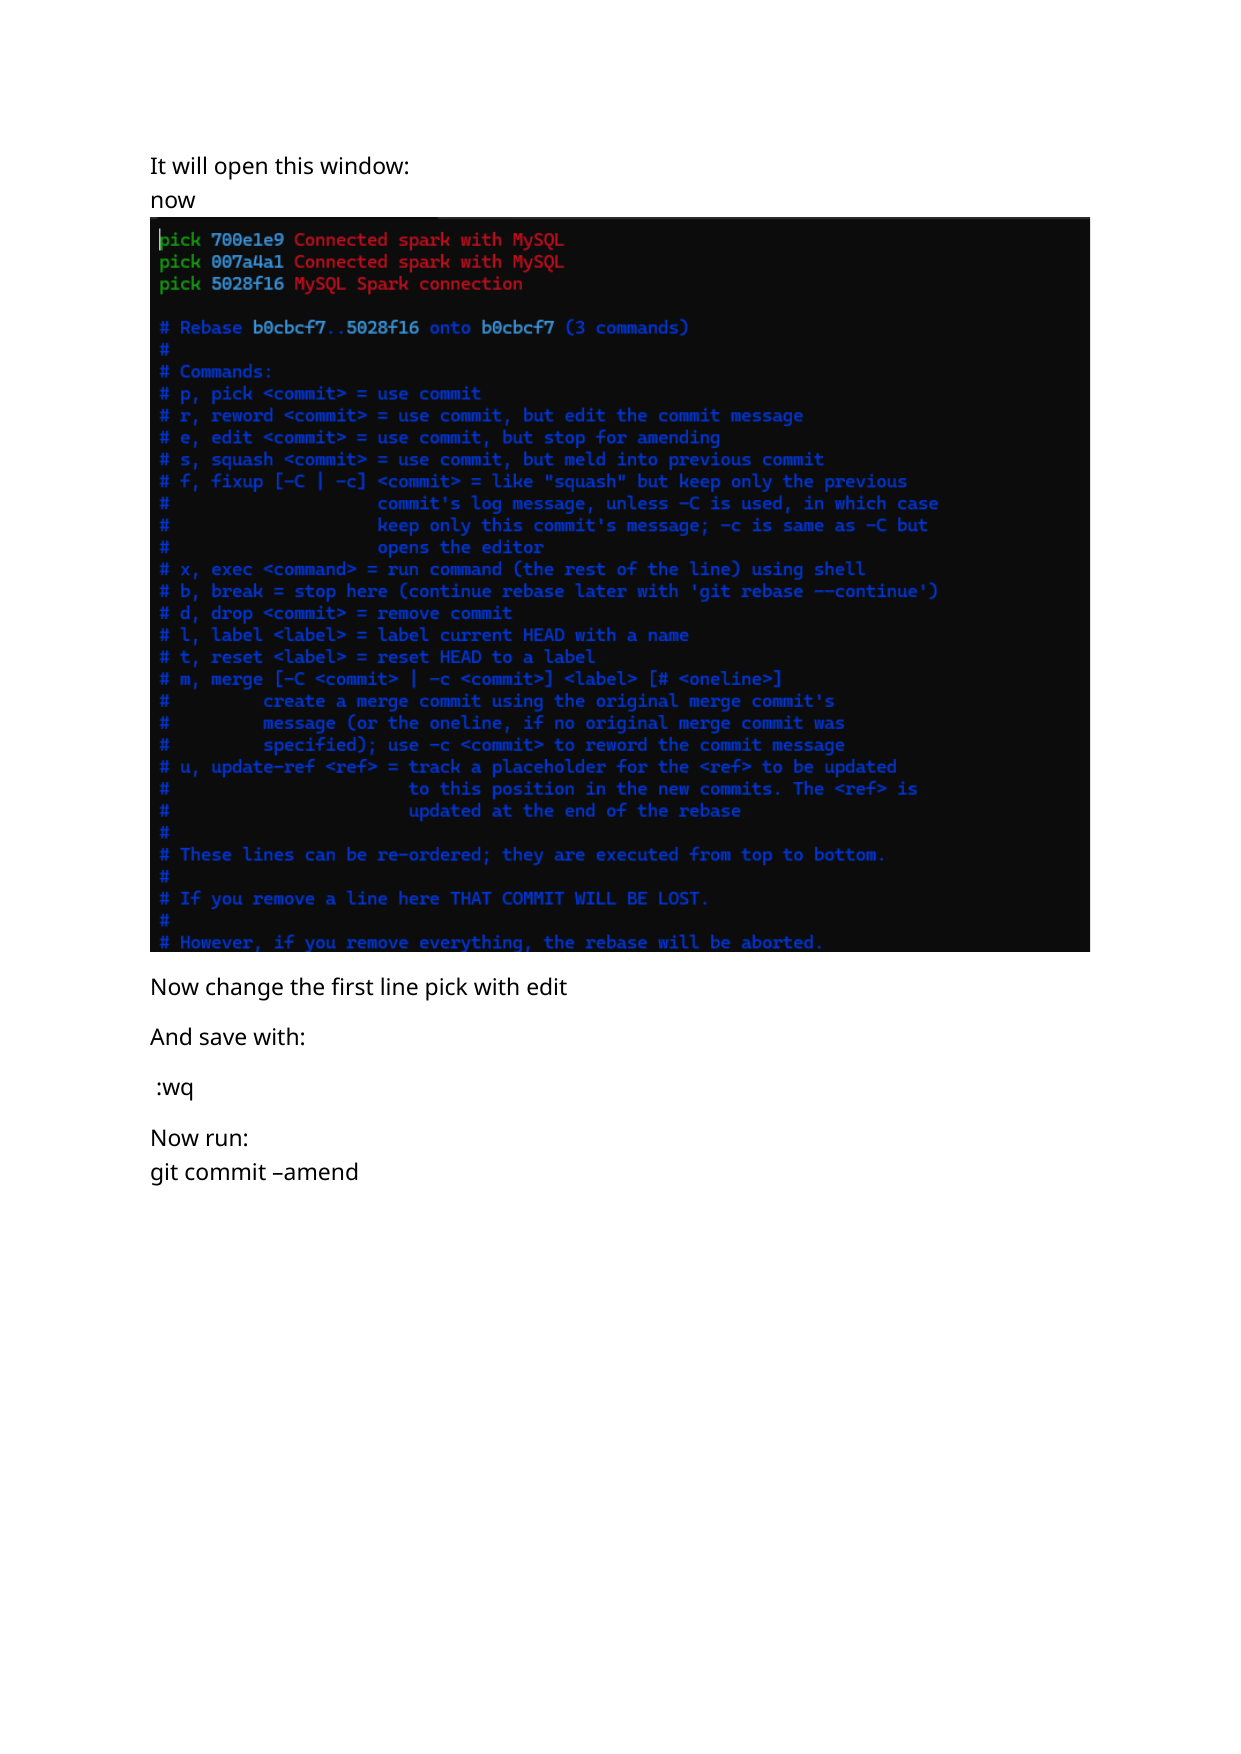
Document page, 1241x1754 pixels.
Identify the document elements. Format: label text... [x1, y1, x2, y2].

text :wq [150, 1071, 1090, 1102]
text Now run: git commit –amend [150, 1122, 1090, 1187]
picture [150, 217, 1091, 952]
text It will open this window: now [150, 150, 1090, 217]
text Now change the first line pick with edit [150, 970, 1090, 1002]
text And save with: [150, 1021, 1090, 1052]
